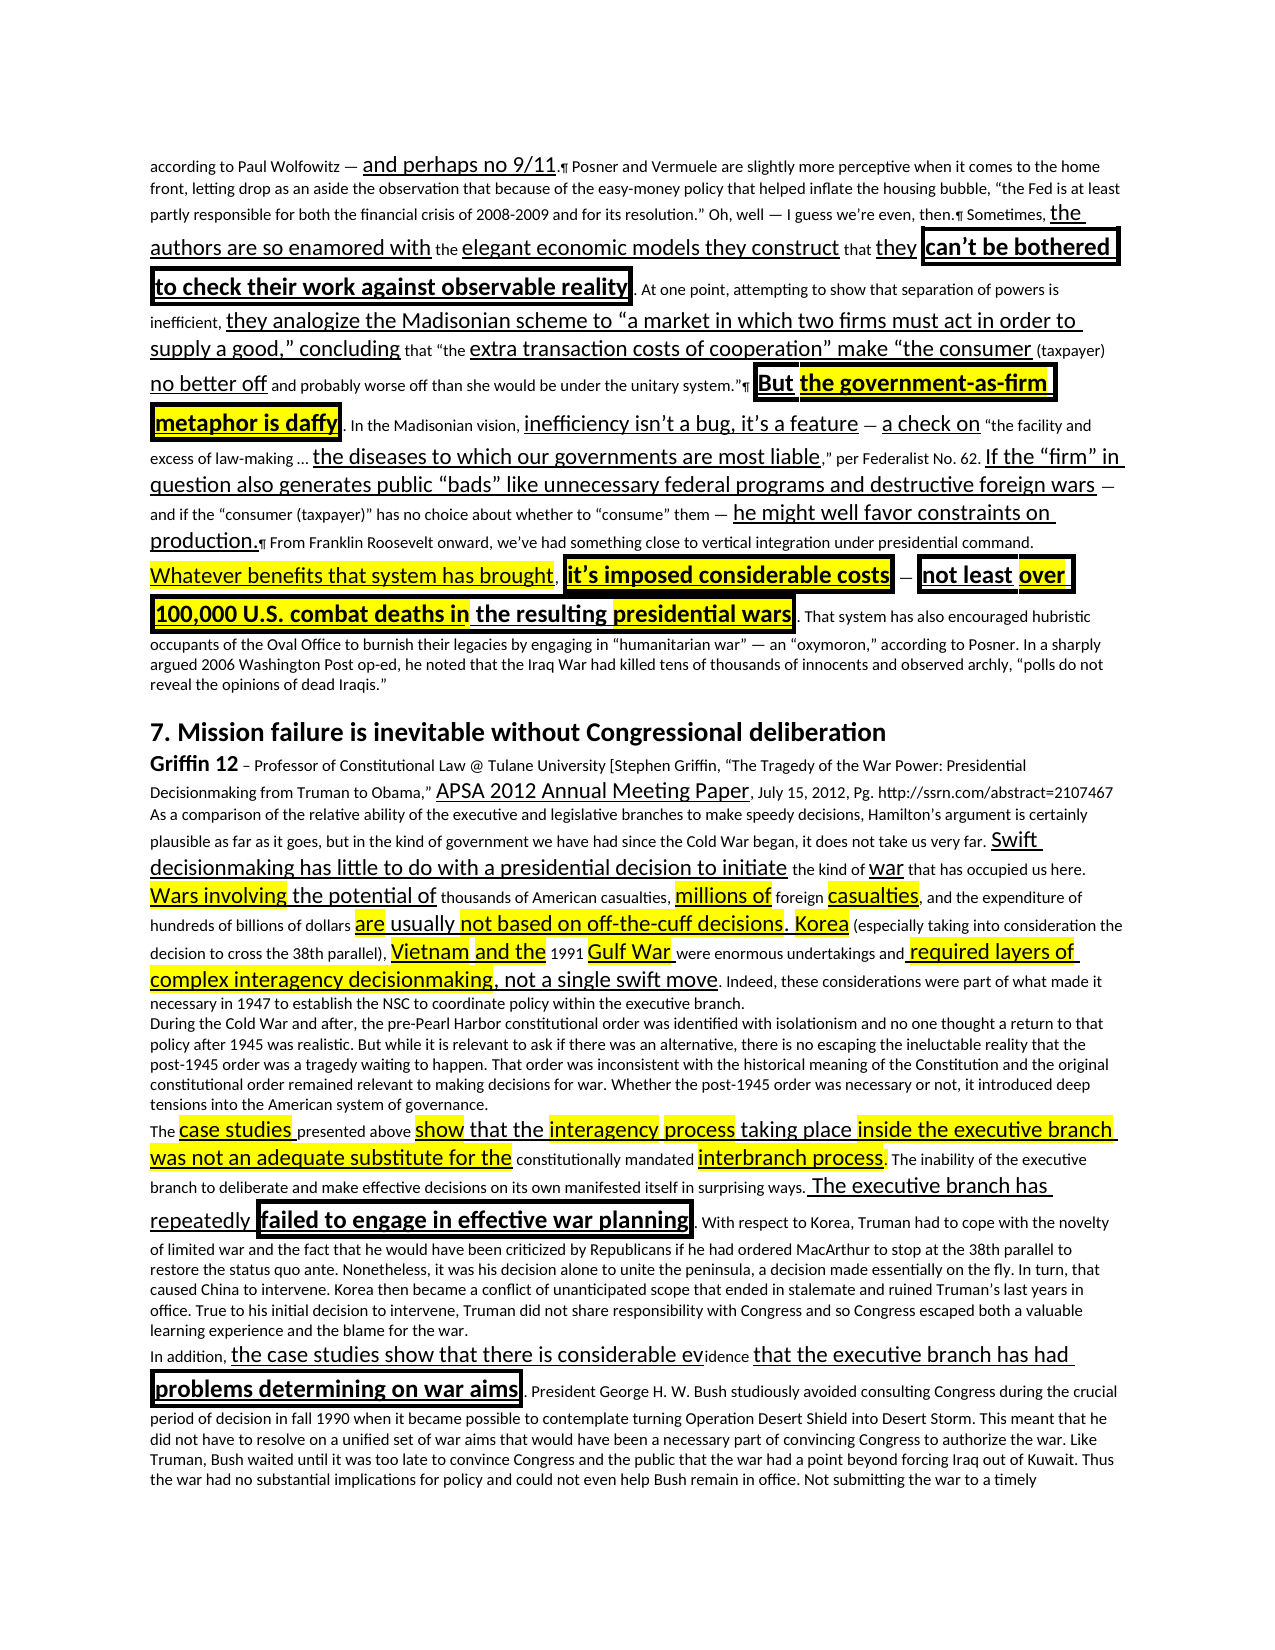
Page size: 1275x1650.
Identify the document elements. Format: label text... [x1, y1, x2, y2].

subtitle 7. Mission failure is inevitable without Congressional deliberation [150, 716, 1125, 749]
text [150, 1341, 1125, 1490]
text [150, 150, 1125, 695]
text As a comparison of the relative ability of the executive and legislative branches to make speedy decisions, Hamilton’s argument is certainly plausible as far as it goes, but in the kind of government we have had since the Cold War began, it does not take us very far. Swift decisionmaking has little to do with a presidential decision to initiate the kind of war that has occupied us here. Wars involving the potential of thousands of American casualties, millions of foreign casualties, and the expenditure of hundreds of billions of dollars are usually not based on off-the-cuff decisions. Korea (especially taking into consideration the decision to cross the 38th parallel), Vietnam and the 1991 Gulf War were enormous undertakings and required layers of complex interagency decisionmaking, not a single swift move. Indeed, these considerations were part of what made it necessary in 1947 to establish the NSC to coordinate policy within the executive branch. [150, 805, 1125, 1013]
text During the Cold War and after, the pre-Pearl Harbor constitutional order was identified with isolationism and no one thought a return to that policy after 1945 was realistic. But while it is relevant to ask if there was an alternative, there is no escaping the ineluctable reality that the post-1945 order was a tragedy waiting to happen. That order was inconsistent with the historical meaning of the Constitution and the original constitutional order remained relevant to making decisions for war. Whether the post-1945 order was necessary or not, it introduced deep tensions into the American system of governance. [150, 1013, 1125, 1115]
text Griffin 12 – Professor of Constitutional Law @ Tulane University [Stephen Griffin, “The Tragedy of the War Power: Presidential Decisionmaking from Truman to Obama,” APSA 2012 Annual Meeting Paper, July 15, 2012, Pg. http://ssrn.com/abstract=2107467 [150, 749, 1125, 805]
text The case studies presented above show that the interagency process taking place inside the executive branch was not an adequate substitute for the constitutionally mandated interbranch process. The inability of the executive branch to deliberate and make effective decisions on its own manifested itself in surprising ways. The executive branch has repeatedly failed to engage in effective war planning. With respect to Korea, Truman had to cope with the novelty of limited war and the fact that he would have been criticized by Republicans if he had ordered MacArthur to stop at the 38th parallel to restore the status quo ante. Nonetheless, it was his decision alone to unite the peninsula, a decision made essentially on the fly. In turn, that caused China to intervene. Korea then became a conflict of unanticipated scope that ended in stalemate and ruined Truman’s last years in office. True to his initial decision to intervene, Truman did not share responsibility with Congress and so Congress escaped both a valuable learning experience and the blame for the war. [150, 1115, 1125, 1341]
